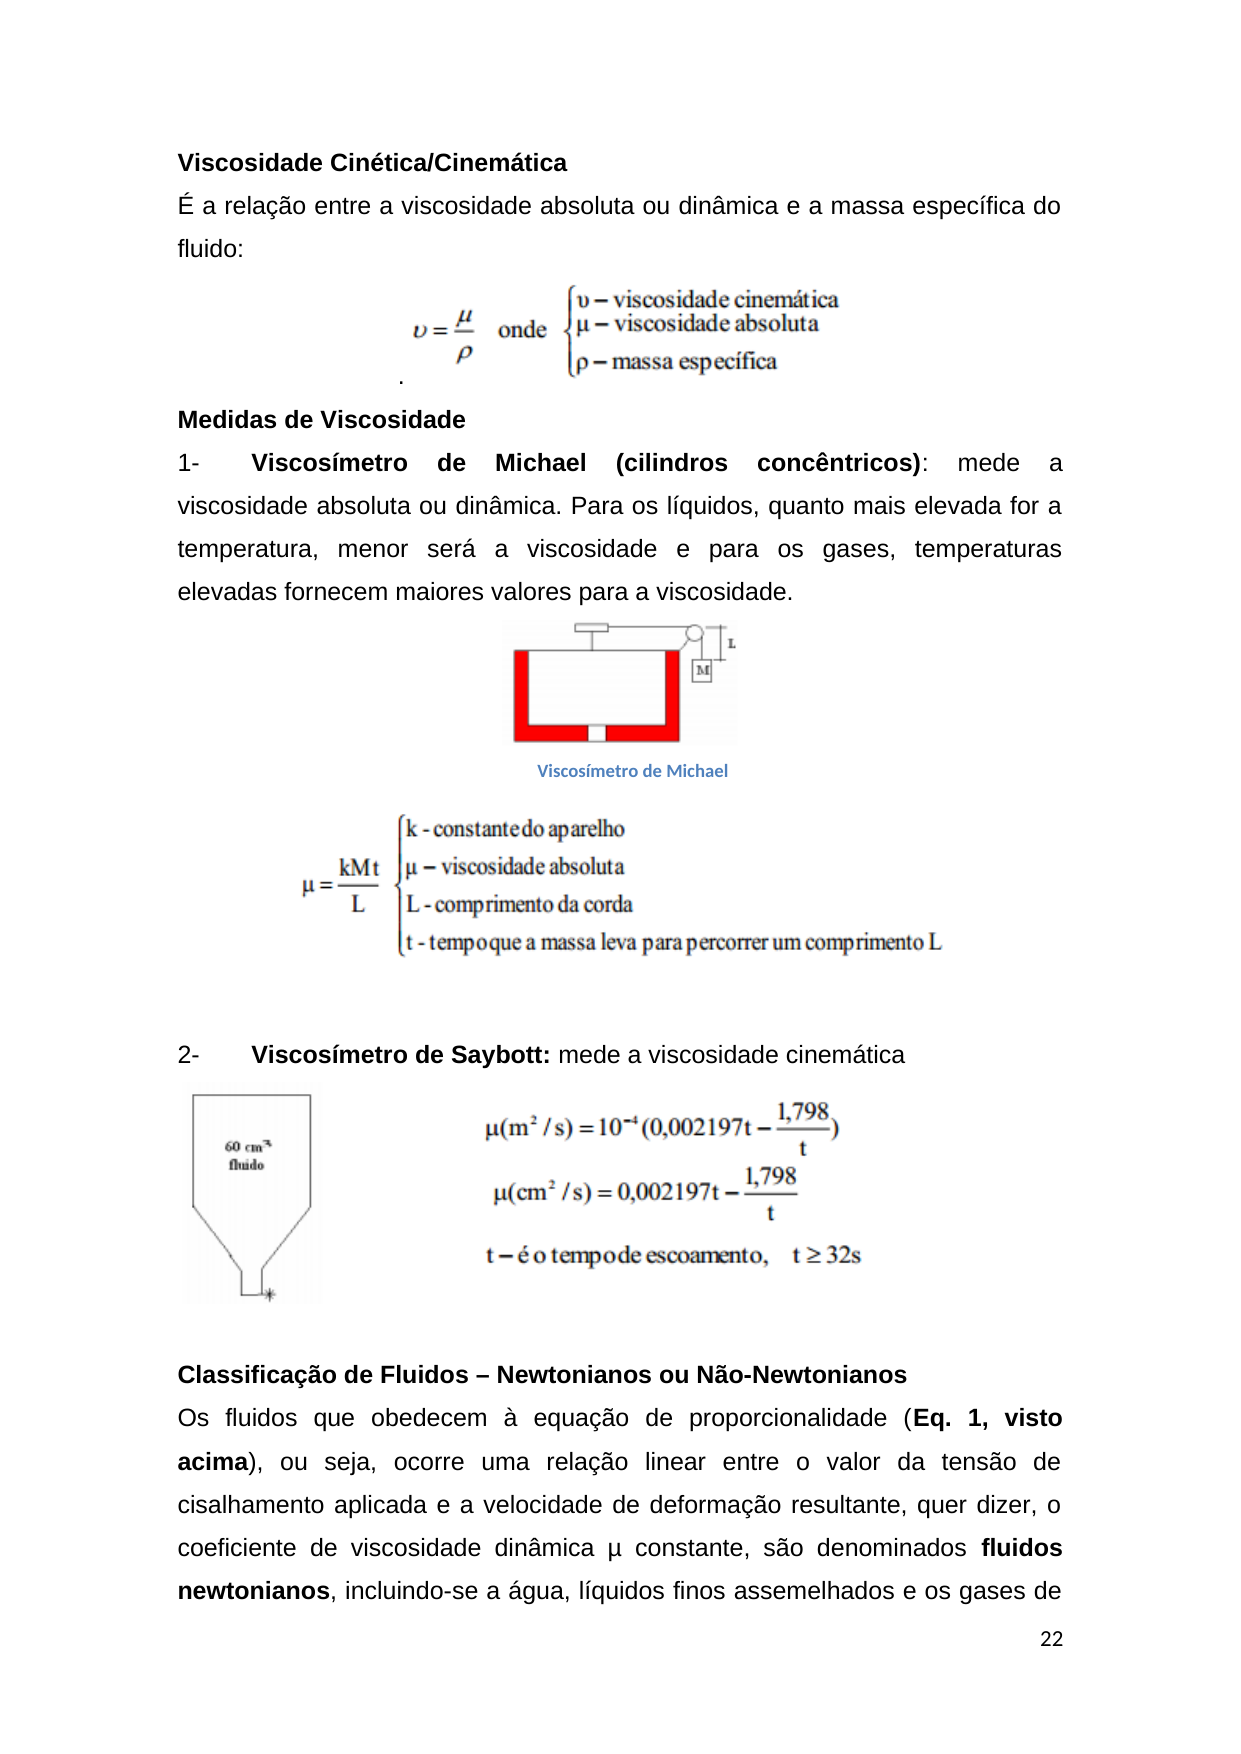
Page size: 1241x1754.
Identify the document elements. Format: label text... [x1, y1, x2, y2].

list Viscosímetro de Saybott: mede a viscosidade cinemática [177, 1040, 1063, 1068]
text Viscosidade Cinética/Cinemática [177, 148, 1063, 176]
picture [177, 1082, 871, 1304]
list Viscosímetro de Michael (cilindros concêntricos): mede a viscosidade absoluta ou dinâmica. Para os líquidos, quanto mais elevada for a temperatura, menor será a viscosidade e para os gases, temperaturas elevadas fornecem maiores valores para a viscosidade. [177, 448, 1063, 606]
text Medidas de Viscosidade [177, 405, 1063, 433]
picture [498, 620, 742, 746]
text Viscosímetro de Michael [177, 759, 1063, 782]
picture [409, 277, 843, 385]
text Classificação de Fluidos – Newtonianos ou Não-Newtonianos [177, 1360, 1063, 1389]
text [177, 1403, 1063, 1605]
text É a relação entre a viscosidade absoluta ou dinâmica e a massa específica do fluido: [177, 191, 1063, 263]
picture [292, 803, 949, 983]
